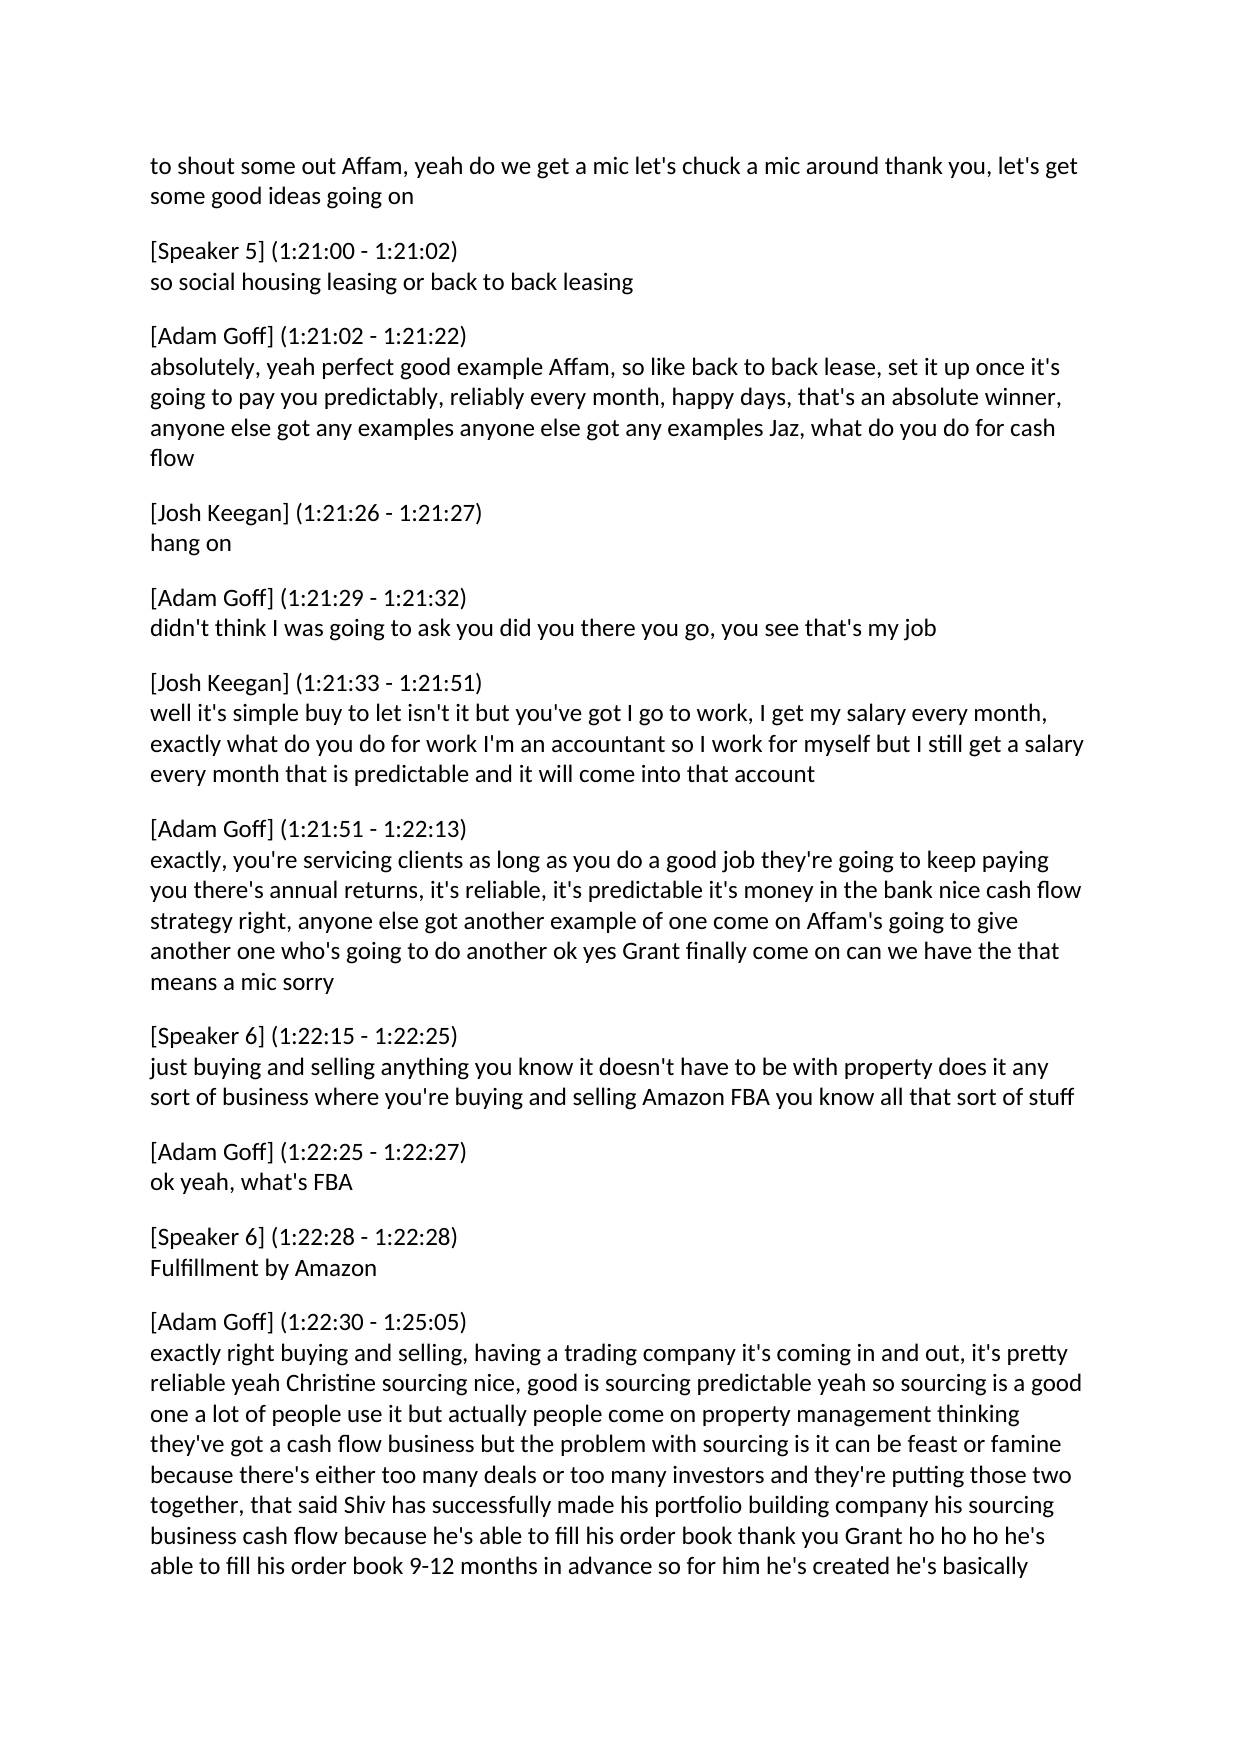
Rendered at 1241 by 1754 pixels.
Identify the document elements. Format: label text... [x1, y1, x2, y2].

text [Adam Goff] (1:22:30 - 1:25:05) [150, 1306, 1090, 1337]
text exactly, you're servicing clients as long as you do a good job they're going to keep paying you there's annual returns, it's reliable, it's predictable it's money in the bank nice cash flow strategy right, anyone else got another example of one come on Affam's going to give another one who's going to do another ok yes Grant finally come on can we have the that means a mic sorry [150, 844, 1090, 996]
text [Josh Keegan] (1:21:33 - 1:21:51) [150, 667, 1090, 698]
text didn't think I was going to ask you did you there you go, you see that's my job [150, 612, 1090, 643]
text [150, 1337, 1090, 1581]
text so social housing leasing or back to back leasing [150, 266, 1090, 296]
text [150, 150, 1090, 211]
text [Speaker 6] (1:22:15 - 1:22:25) [150, 1020, 1090, 1051]
text [Speaker 5] (1:21:00 - 1:21:02) [150, 235, 1090, 266]
text absolutely, yeah perfect good example Affam, so like back to back lease, set it up once it's going to pay you predictably, reliably every month, happy days, that's an absolute winner, anyone else got any examples anyone else got any examples Jaz, what do you do for cash flow [150, 351, 1090, 473]
text ok yeah, what's FBA [150, 1167, 1090, 1197]
text [Josh Keegan] (1:21:26 - 1:21:27) [150, 497, 1090, 527]
text [Speaker 6] (1:22:28 - 1:22:28) [150, 1221, 1090, 1252]
text Fulfillment by Amazon [150, 1252, 1090, 1282]
text [Adam Goff] (1:21:02 - 1:21:22) [150, 320, 1090, 351]
text well it's simple buy to let isn't it but you've got I go to work, I get my salary every month, exactly what do you do for work I'm an accountant so I work for myself but I still get a salary every month that is predictable and it will come into that account [150, 698, 1090, 789]
text [Adam Goff] (1:21:51 - 1:22:13) [150, 813, 1090, 844]
text [Adam Goff] (1:21:29 - 1:21:32) [150, 582, 1090, 612]
text [Adam Goff] (1:22:25 - 1:22:27) [150, 1136, 1090, 1167]
text hang on [150, 527, 1090, 558]
text just buying and selling anything you know it doesn't have to be with property does it any sort of business where you're buying and selling Amazon FBA you know all that sort of stuff [150, 1051, 1090, 1112]
